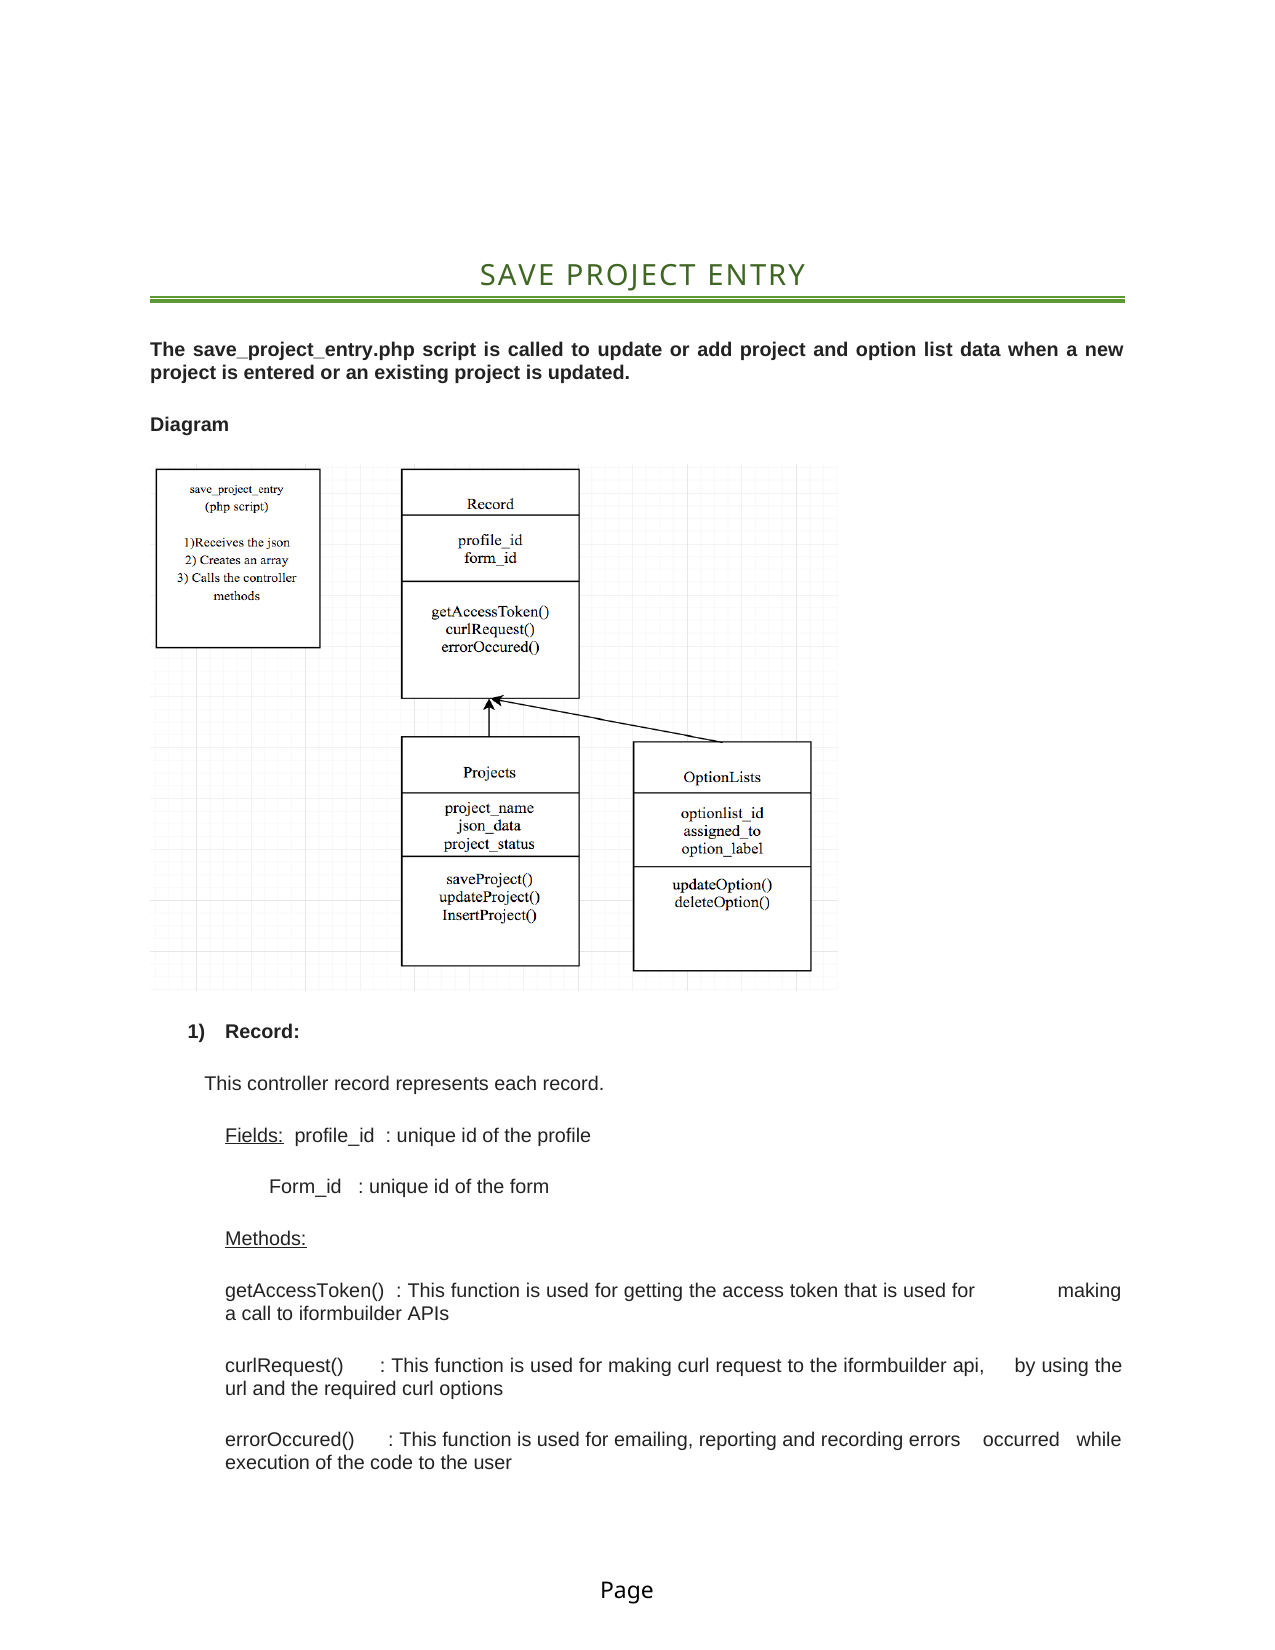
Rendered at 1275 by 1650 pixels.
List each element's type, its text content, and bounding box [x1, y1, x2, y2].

text getAccessToken() : This function is used for getting the access token that is used for making a call to iformbuilder APIs [225, 1279, 1125, 1324]
text Diagram [150, 412, 1125, 435]
list Record: [187, 1020, 1125, 1042]
text errorOccured() : This function is used for emailing, reporting and recording errors occurred while execution of the code to the user [225, 1428, 1125, 1474]
text Fields: profile_id : unique id of the profile [225, 1123, 1125, 1146]
picture [150, 464, 838, 991]
text Methods: [225, 1227, 1125, 1250]
text Form_id : unique id of the form [225, 1175, 1125, 1198]
text curlRequest() : This function is used for making curl request to the iformbuilder api, by using the url and the required curl options [225, 1354, 1125, 1399]
text This controller record represents each record. [187, 1072, 1125, 1094]
subtitle save project entry [150, 255, 1125, 296]
text The save_project_entry.php script is called to update or add project and option list data when a new project is entered or an existing project is updated. [150, 338, 1125, 383]
